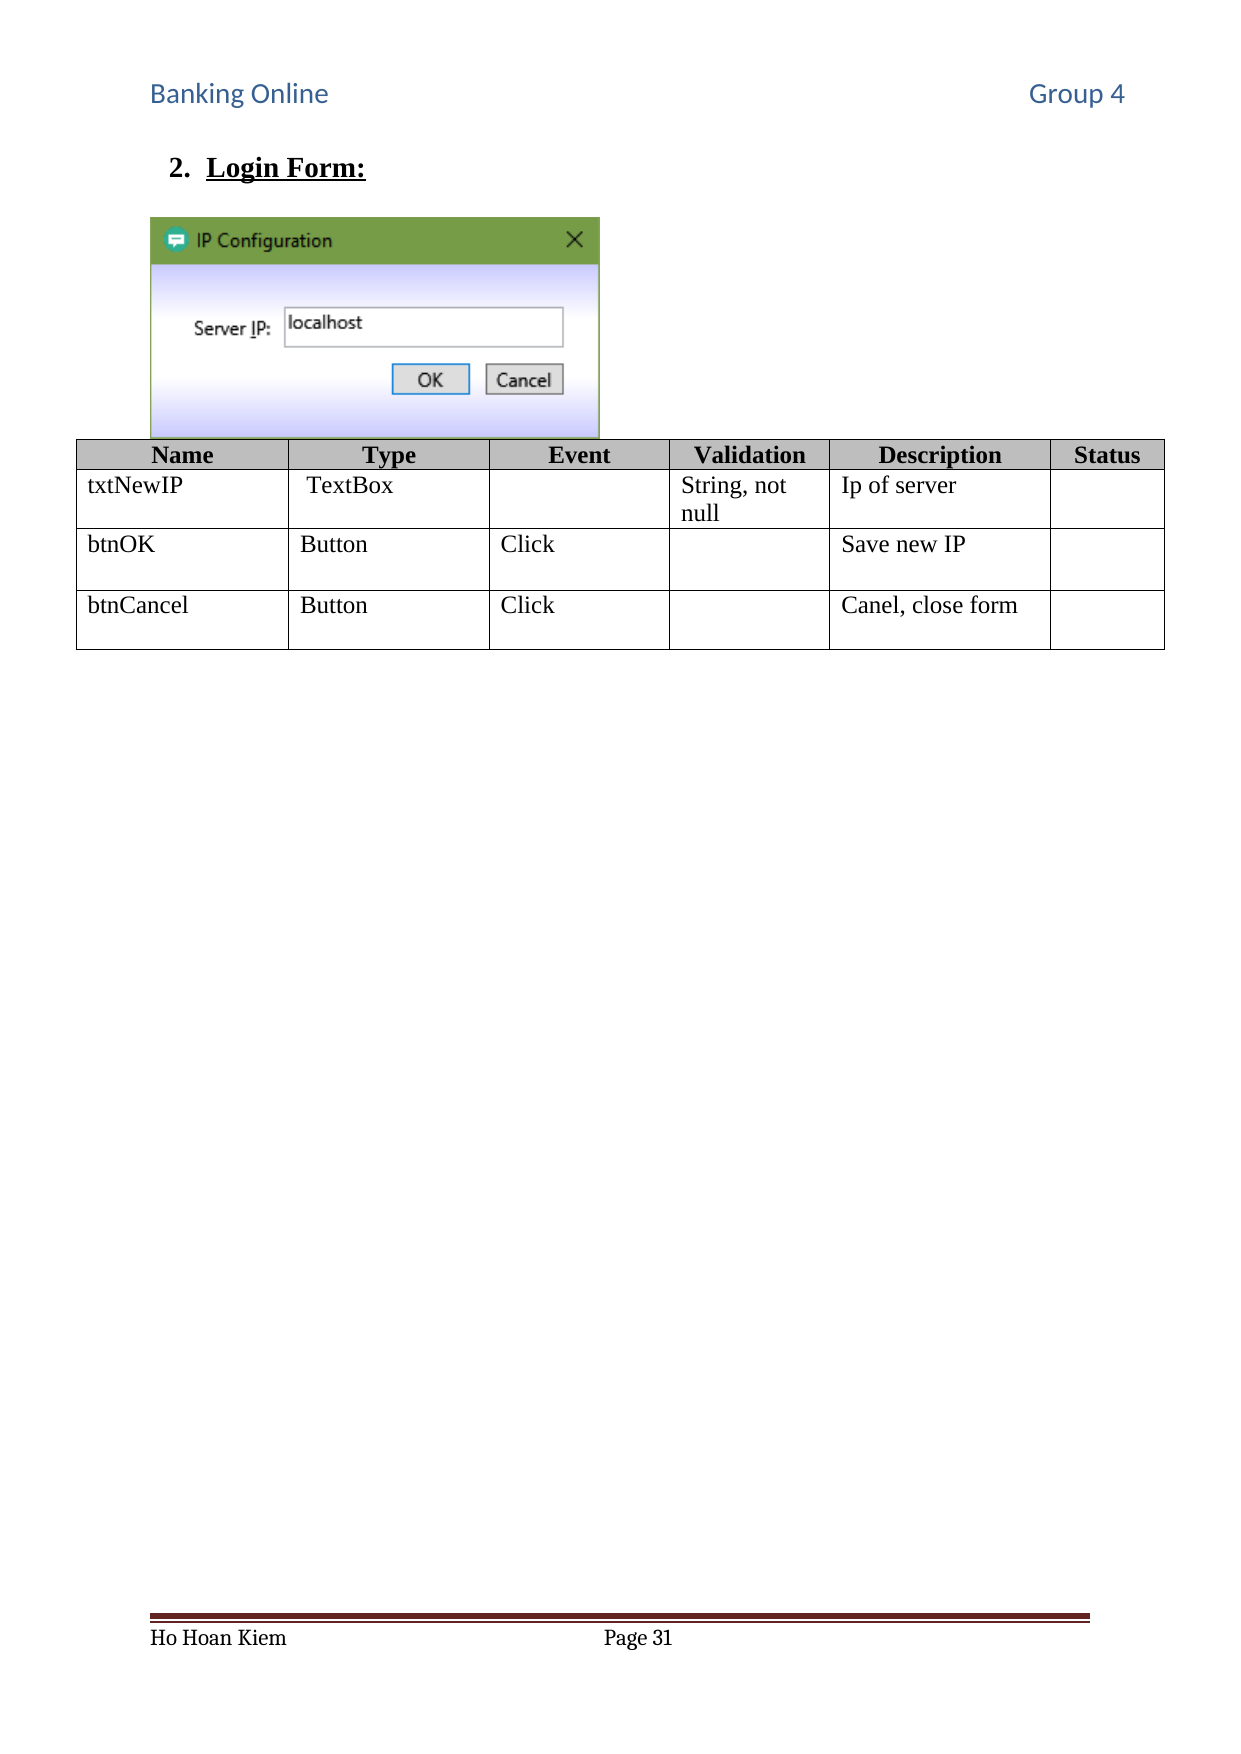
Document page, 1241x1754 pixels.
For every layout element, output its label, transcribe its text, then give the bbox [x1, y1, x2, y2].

table_header Description [830, 440, 1050, 469]
list Login Form: [169, 150, 1090, 183]
table_header Event [490, 440, 669, 469]
table_cell Save new IP [830, 529, 1050, 589]
table_header Name [77, 440, 288, 469]
table_cell [1051, 470, 1164, 528]
table_cell [670, 591, 829, 649]
table_cell [1051, 591, 1164, 649]
table_cell [670, 529, 829, 589]
table_header Validation [670, 440, 829, 469]
table_cell String, not null [670, 470, 829, 528]
table_cell TextBox [289, 470, 489, 528]
table_header Type [289, 440, 489, 469]
table_cell Button [289, 591, 489, 649]
table_cell btnOK [77, 529, 288, 589]
table_cell Click [490, 529, 669, 589]
table_cell Click [490, 591, 669, 649]
table_cell [490, 470, 669, 528]
picture [150, 217, 600, 439]
table_cell Ip of server [830, 470, 1050, 528]
table_cell btnCancel [77, 591, 288, 649]
table_cell Button [289, 529, 489, 589]
table_cell Canel, close form [830, 591, 1050, 649]
table_cell txtNewIP [77, 470, 288, 528]
table_cell [1051, 529, 1164, 589]
table_header Status [1051, 440, 1164, 469]
